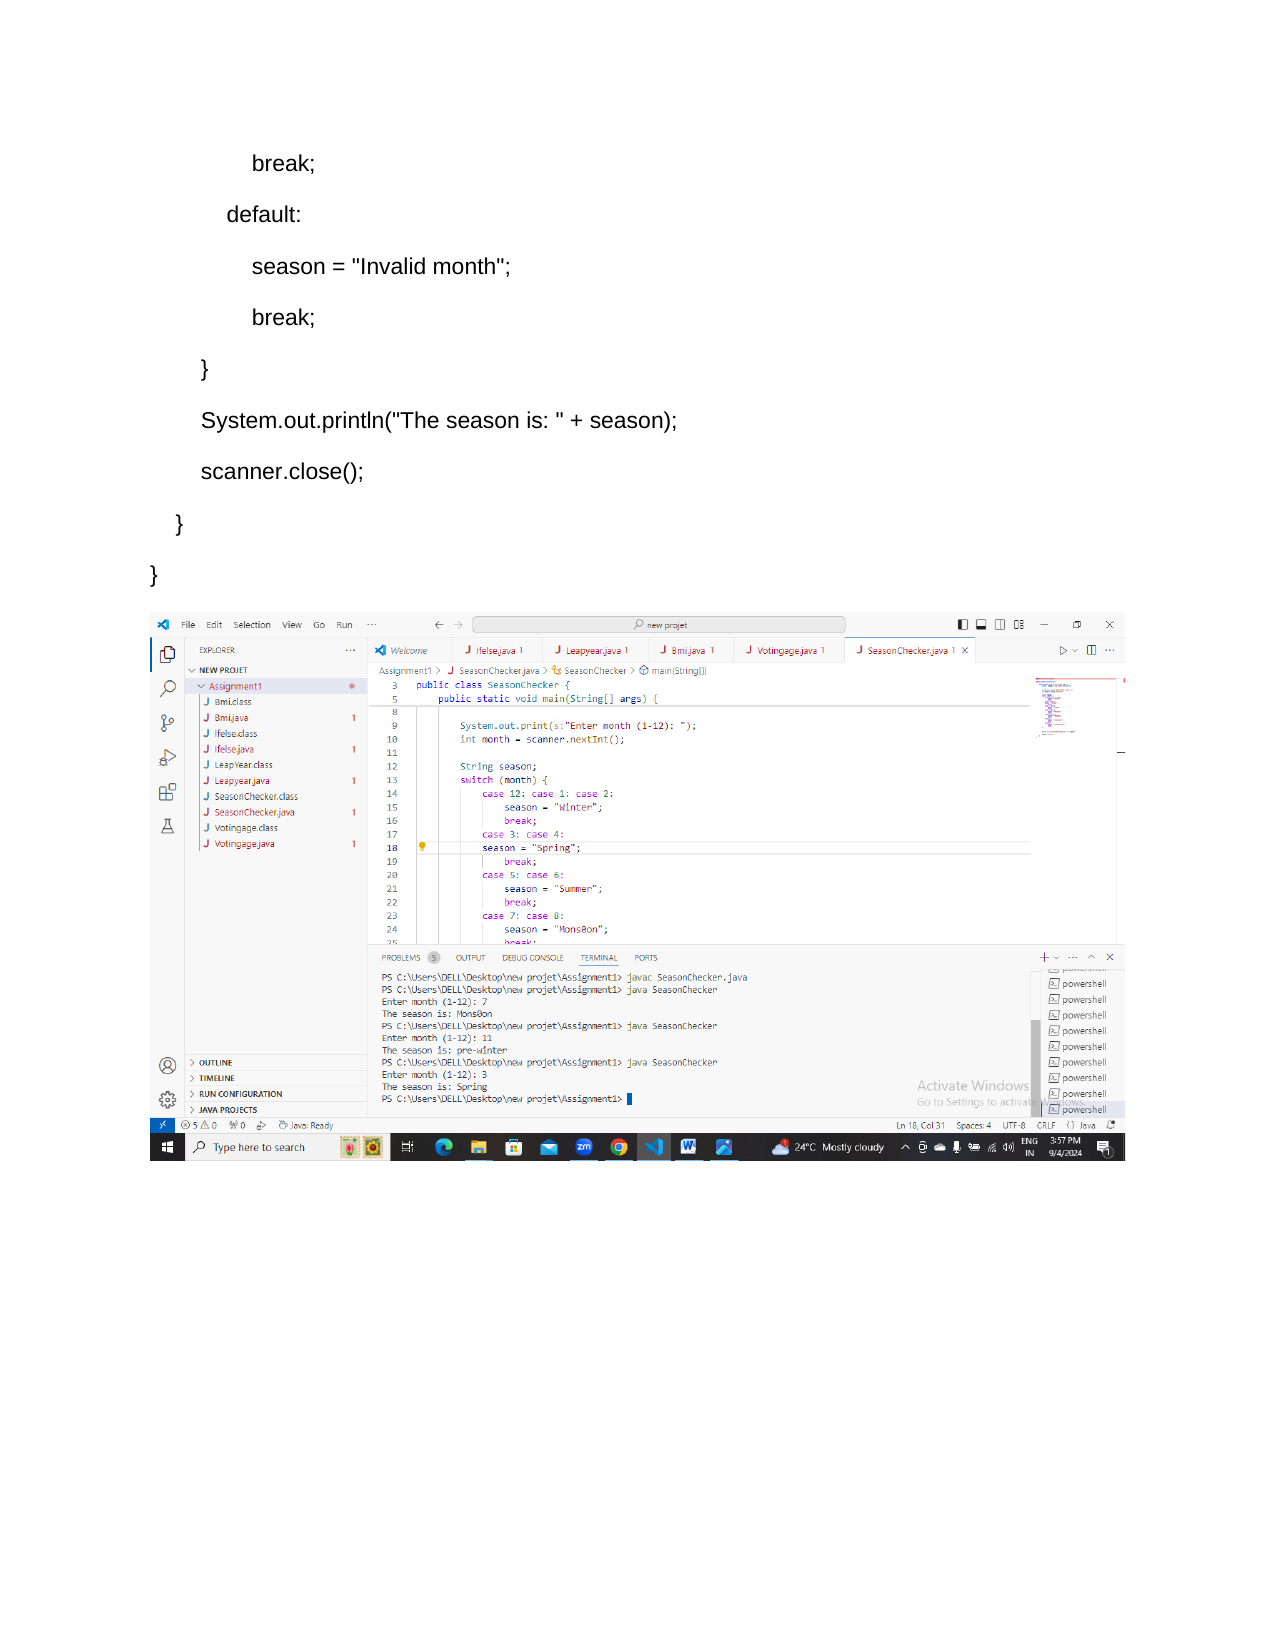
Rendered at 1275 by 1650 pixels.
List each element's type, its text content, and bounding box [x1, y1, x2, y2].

text System.out.println("The season is: " + season); [150, 407, 1125, 433]
text } [150, 509, 1125, 536]
text } [150, 561, 1125, 587]
text season = "Invalid month"; [150, 253, 1125, 279]
text default: [150, 201, 1125, 228]
text scanner.close(); [150, 458, 1125, 484]
picture [150, 612, 1125, 1161]
text } [150, 355, 1125, 382]
text break; [150, 304, 1125, 330]
text break; [150, 150, 1125, 176]
